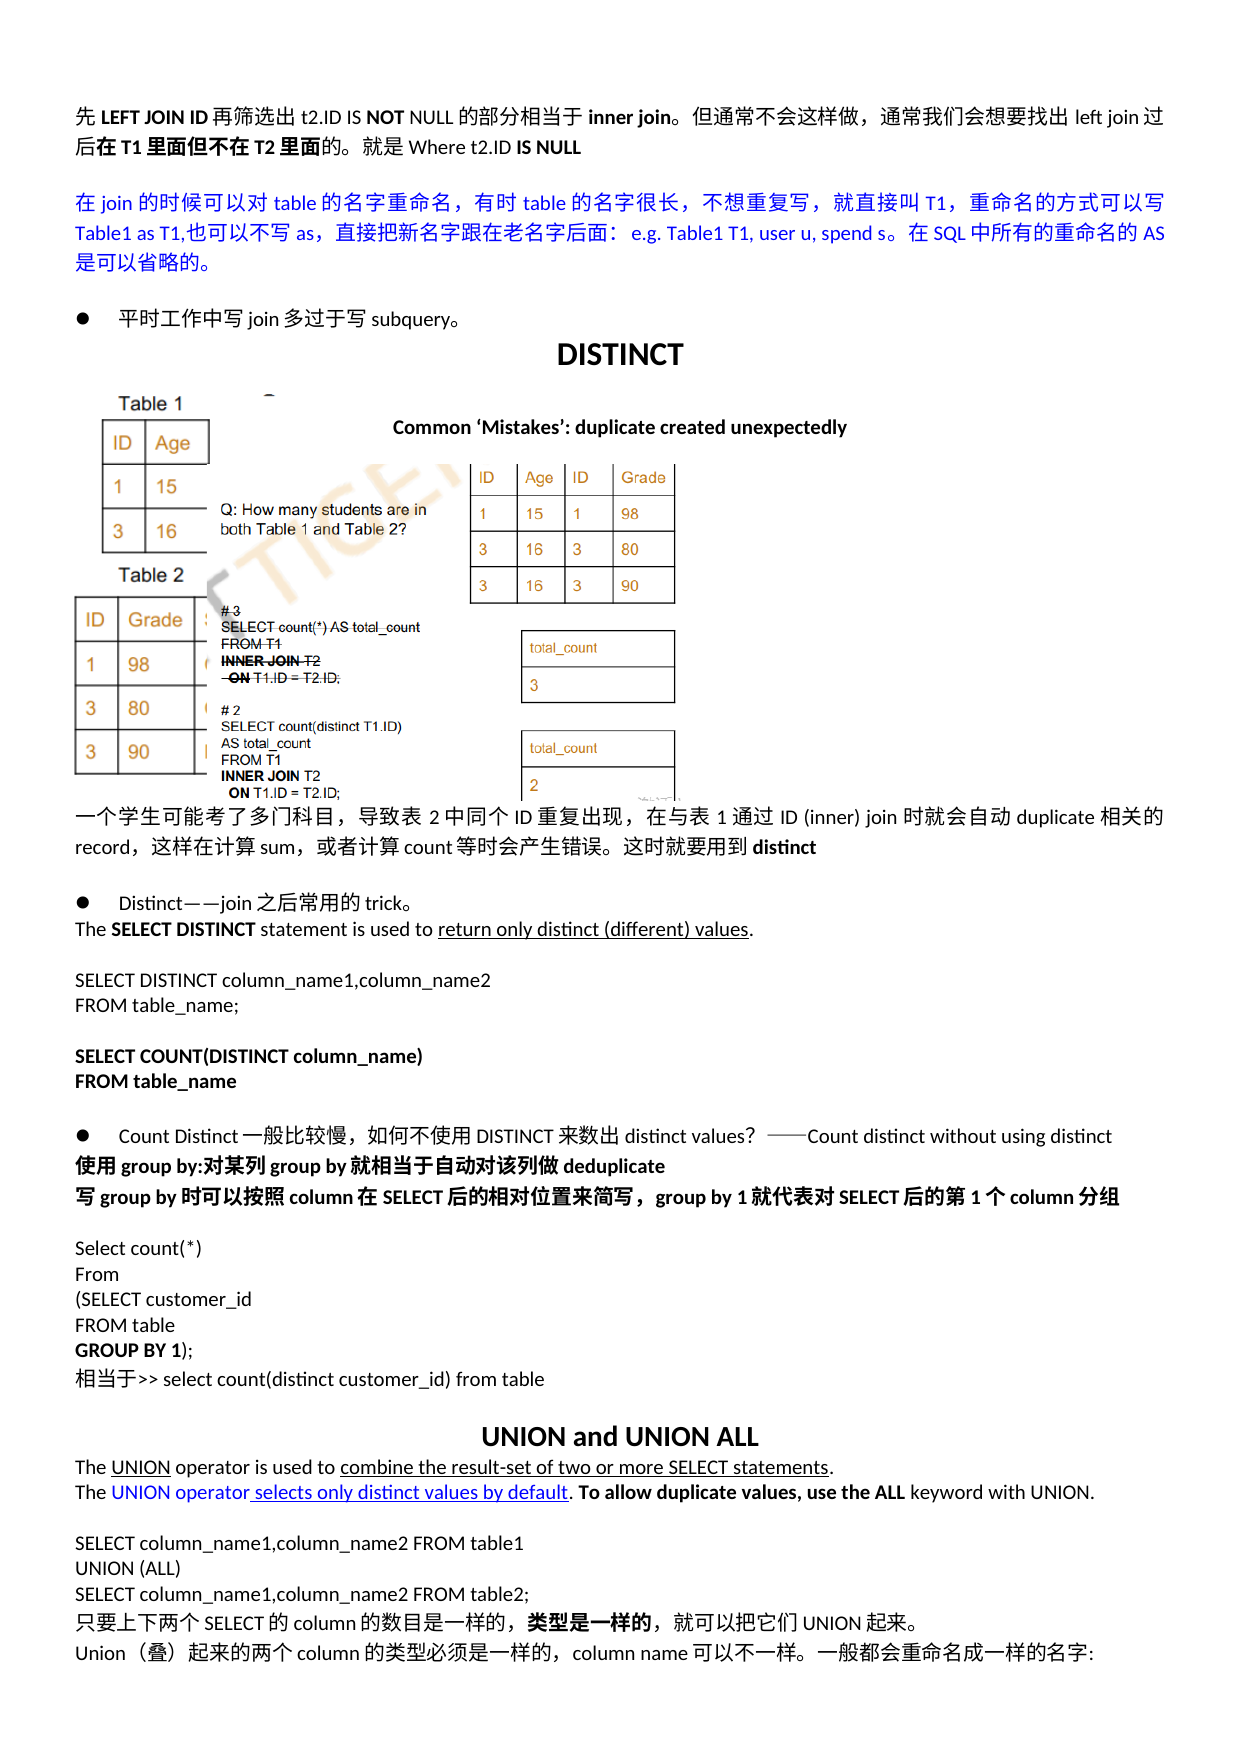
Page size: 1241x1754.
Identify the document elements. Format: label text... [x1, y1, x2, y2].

text 先 LEFT JOIN ID再筛选出t2.ID IS NOT NULL的部分相当于inner join。但通常不会这样做，通常我们会想要找出left join过后在T1里面但不在T2里面的。就是Where t2.ID IS NULL [75, 100, 1165, 161]
text SELECT DISTINCT column_name1,column_name2 [75, 967, 1165, 992]
text The SELECT DISTINCT statement is used to return only distinct (different) values. [75, 916, 1165, 942]
text 使用group by:对某列group by就相当于自动对该列做deduplicate [75, 1150, 1165, 1180]
text 在join的时候可以对table的名字重命名，有时table的名字很长，不想重复写，就直接叫T1，重命名的方式可以写Table1 as T1,也可以不写as，直接把新名字跟在老名字后面：e.g. Table1 T1, user u, spend s。在SQL中所有的重命名的AS是可以省略的。 [75, 186, 1165, 277]
text FROM table_name [75, 1069, 1165, 1094]
text SELECT column_name1,column_name2 FROM table1 [75, 1530, 1165, 1556]
text SELECT COUNT(DISTINCT column_name) [75, 1043, 1165, 1069]
text UNION (ALL) [75, 1556, 1165, 1581]
text FROM table_name; [75, 992, 1165, 1018]
text From [75, 1261, 1165, 1286]
text The UNION operator selects only distinct values by default. To allow duplicate values, use the ALL keyword with UNION. [75, 1479, 1165, 1505]
text 只要上下两个SELECT的column的数目是一样的，类型是一样的，就可以把它们UNION起来。 [75, 1606, 1165, 1637]
text (SELECT customer_id [75, 1286, 1165, 1312]
text Union（叠）起来的两个column的类型必须是一样的，column name可以不一样。一般都会重命名成一样的名字: [75, 1637, 1165, 1667]
text SELECT column_name1,column_name2 FROM table2; [75, 1581, 1165, 1606]
text 一个学生可能考了多门科目，导致表2中同个ID重复出现，在与表1通过ID (inner) join时就会自动duplicate相关的record，这样在计算sum，或者计算count等时会产生错误。这时就要用到distinct [75, 800, 1165, 861]
text 相当于>> select count(distinct customer_id) from table [75, 1363, 1165, 1393]
list Distinct——join之后常用的trick。 [75, 886, 1165, 916]
list 平时工作中写join多过于写subquery。 [75, 302, 1165, 332]
text UNION and UNION ALL [75, 1418, 1165, 1454]
list Count Distinct一般比较慢，如何不使用DISTINCT来数出distinct values？——Count distinct without using distinct [75, 1119, 1165, 1150]
picture [68, 394, 681, 801]
text Common ‘Mistakes’: duplicate created unexpectedly [75, 414, 1165, 439]
text GROUP BY 1); [75, 1337, 1165, 1363]
text The UNION operator is used to combine the result-set of two or more SELECT statements. [75, 1454, 1165, 1479]
text Select count(*) [75, 1236, 1165, 1261]
text FROM table [75, 1312, 1165, 1337]
text DISTINCT [75, 332, 1165, 373]
text 写group by时可以按照column在SELECT后的相对位置来简写，group by 1就代表对SELECT后的第1个column分组 [75, 1180, 1165, 1210]
